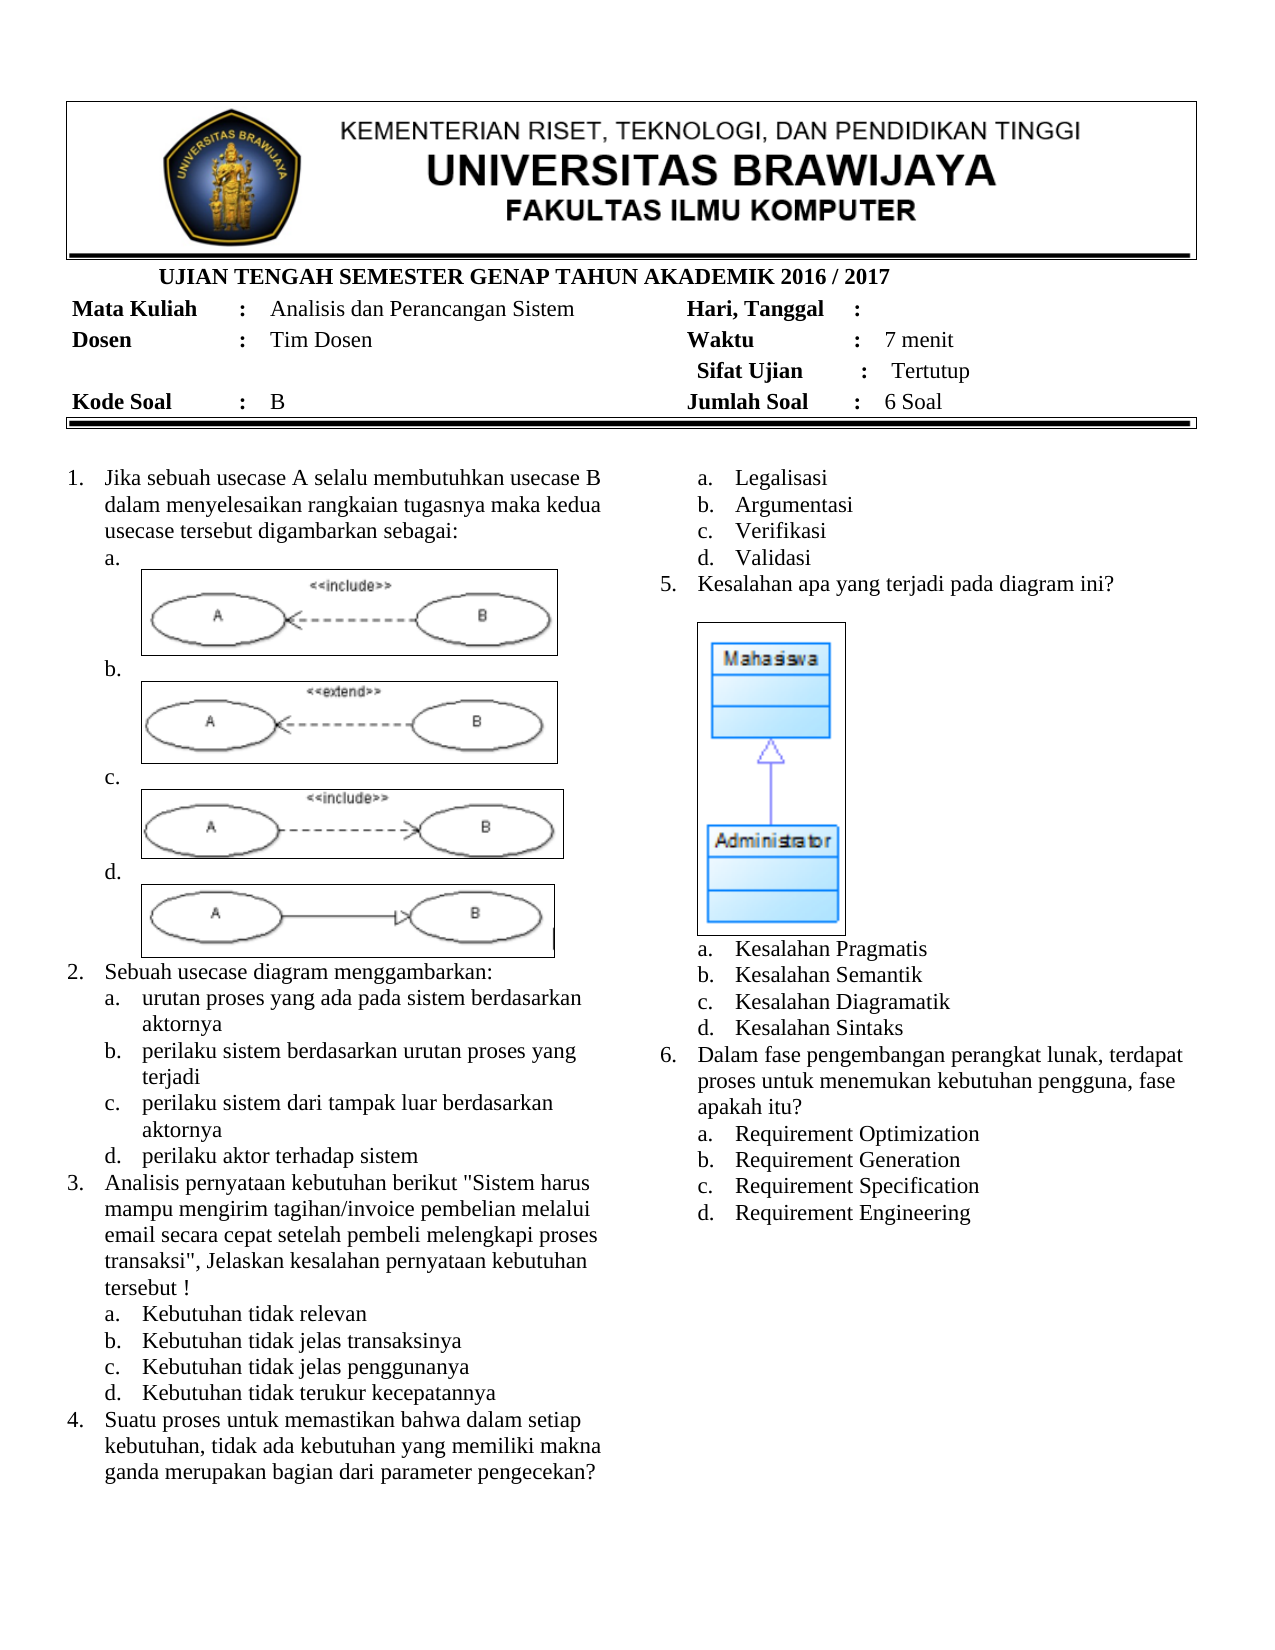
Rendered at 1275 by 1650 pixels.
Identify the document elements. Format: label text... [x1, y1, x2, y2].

list Sebuah usecase diagram menggambarkan: [67, 958, 608, 984]
list urutan proses yang ada pada sistem berdasarkan aktornya [104, 984, 608, 1037]
list Requirement Specification [697, 1172, 1201, 1199]
picture [67, 102, 1196, 259]
list Legalisasi [697, 464, 1201, 491]
list Kesalahan Sintaks [697, 1014, 1201, 1041]
list Argumentasi [697, 491, 1201, 517]
list perilaku sistem berdasarkan urutan proses yang terjadi [104, 1037, 608, 1089]
picture [67, 418, 1196, 428]
list perilaku sistem dari tampak luar berdasarkan aktornya [104, 1089, 608, 1142]
list Requirement Generation [697, 1146, 1201, 1172]
list Validasi [697, 543, 1201, 570]
list Requirement Optimization [697, 1120, 1201, 1146]
list Analisis pernyataan kebutuhan berikut "Sistem harus mampu mengirim tagihan/invoice pembelian melalui email secara cepat setelah pembeli melengkapi proses transaksi", Jelaskan kesalahan pernyataan kebutuhan tersebut ! [67, 1168, 608, 1300]
picture [142, 682, 557, 763]
picture [142, 570, 557, 655]
picture [142, 790, 563, 858]
list perilaku aktor terhadap sistem [104, 1142, 608, 1168]
list Kesalahan apa yang terjadi pada diagram ini? [660, 570, 1201, 935]
picture [142, 885, 554, 957]
list Kesalahan Diagramatik [697, 988, 1201, 1014]
list Kesalahan Pragmatis [697, 935, 1201, 962]
list Kebutuhan tidak relevan [104, 1300, 608, 1327]
list Kebutuhan tidak jelas transaksinya [104, 1327, 608, 1353]
list Jika sebuah usecase A selalu membutuhkan usecase B dalam menyelesaikan rangkaian tugasnya maka kedua usecase tersebut digambarkan sebagai: [67, 464, 608, 543]
list Kebutuhan tidak terukur kecepatannya [104, 1379, 608, 1406]
list Verifikasi [697, 517, 1201, 543]
list Suatu proses untuk memastikan bahwa dalam setiap kebutuhan, tidak ada kebutuhan yang memiliki makna ganda merupakan bagian dari parameter pengecekan? [67, 1406, 608, 1485]
list Requirement Engineering [697, 1199, 1201, 1225]
picture [698, 623, 845, 935]
list Kesalahan Semantik [697, 962, 1201, 988]
list Dalam fase pengembangan perangkat lunak, terdapat proses untuk menemukan kebutuhan pengguna, fase apakah itu? [660, 1041, 1201, 1120]
list Kebutuhan tidak jelas penggunanya [104, 1353, 608, 1379]
